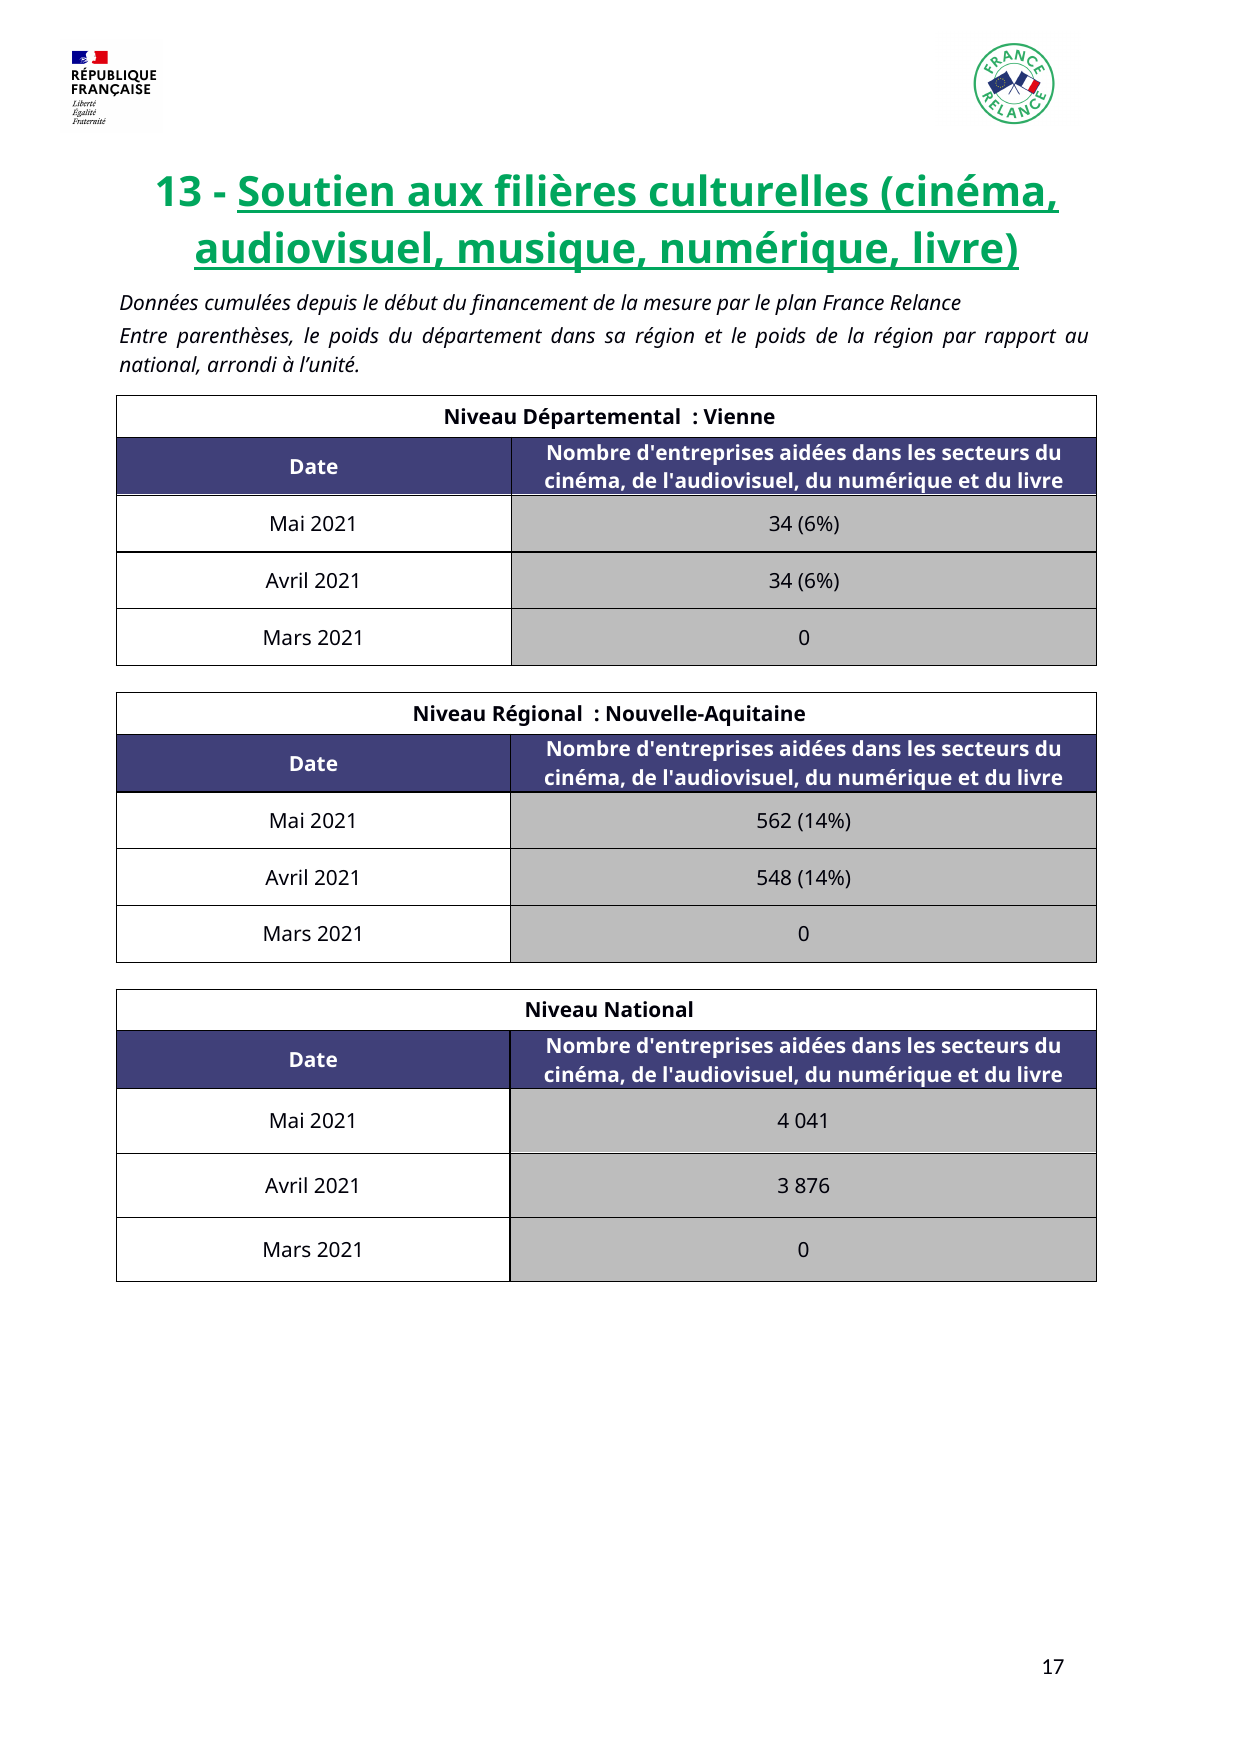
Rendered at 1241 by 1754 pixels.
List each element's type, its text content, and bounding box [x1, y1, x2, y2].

table_cell 548 (14%) [511, 849, 1096, 905]
table_cell Mai 2021 [117, 1089, 509, 1152]
text Entre parenthèses, le poids du département dans sa région et le poids de la région par rapport au national, arrondi à l’unité. [119, 321, 1094, 378]
table_cell Avril 2021 [117, 553, 511, 608]
table_cell Mai 2021 [117, 793, 510, 848]
table_cell Mars 2021 [117, 906, 510, 962]
table_cell 0 [512, 609, 1096, 665]
table_cell Mars 2021 [117, 1218, 509, 1281]
table_cell 3 876 [511, 1154, 1096, 1217]
table_cell Nombre d'entreprises aidées dans les secteurs du cinéma, de l'audiovisuel, du numérique et du livre [512, 438, 1096, 494]
table_header Niveau National [117, 990, 1096, 1030]
table_cell Avril 2021 [117, 1154, 509, 1217]
table_cell Mai 2021 [117, 496, 511, 551]
table_cell 34 (6%) [512, 553, 1096, 608]
table_cell Nombre d'entreprises aidées dans les secteurs du cinéma, de l'audiovisuel, du numérique et du livre [511, 735, 1096, 791]
table_cell 4 041 [511, 1089, 1096, 1152]
text Données cumulées depuis le début du financement de la mesure par le plan France Relance [119, 288, 1094, 317]
table_cell Mars 2021 [117, 609, 511, 665]
picture [60, 39, 163, 133]
table_header Niveau Régional : Nouvelle-Aquitaine [117, 693, 1096, 733]
table_cell Nombre d'entreprises aidées dans les secteurs du cinéma, de l'audiovisuel, du numérique et du livre [511, 1031, 1096, 1088]
table_cell Date [117, 438, 511, 494]
table_header Niveau Départemental : Vienne [117, 396, 1096, 437]
table_cell 0 [511, 906, 1096, 962]
subtitle 13 - Soutien aux filières culturelles (cinéma, audiovisuel, musique, numérique, livre) [119, 162, 1094, 276]
table_cell 0 [511, 1218, 1096, 1281]
picture [935, 31, 1082, 126]
table_cell 562 (14%) [511, 793, 1096, 848]
table_cell Date [117, 735, 510, 791]
table_cell Avril 2021 [117, 849, 510, 905]
table_cell Date [117, 1031, 509, 1088]
table_cell 34 (6%) [512, 496, 1096, 551]
